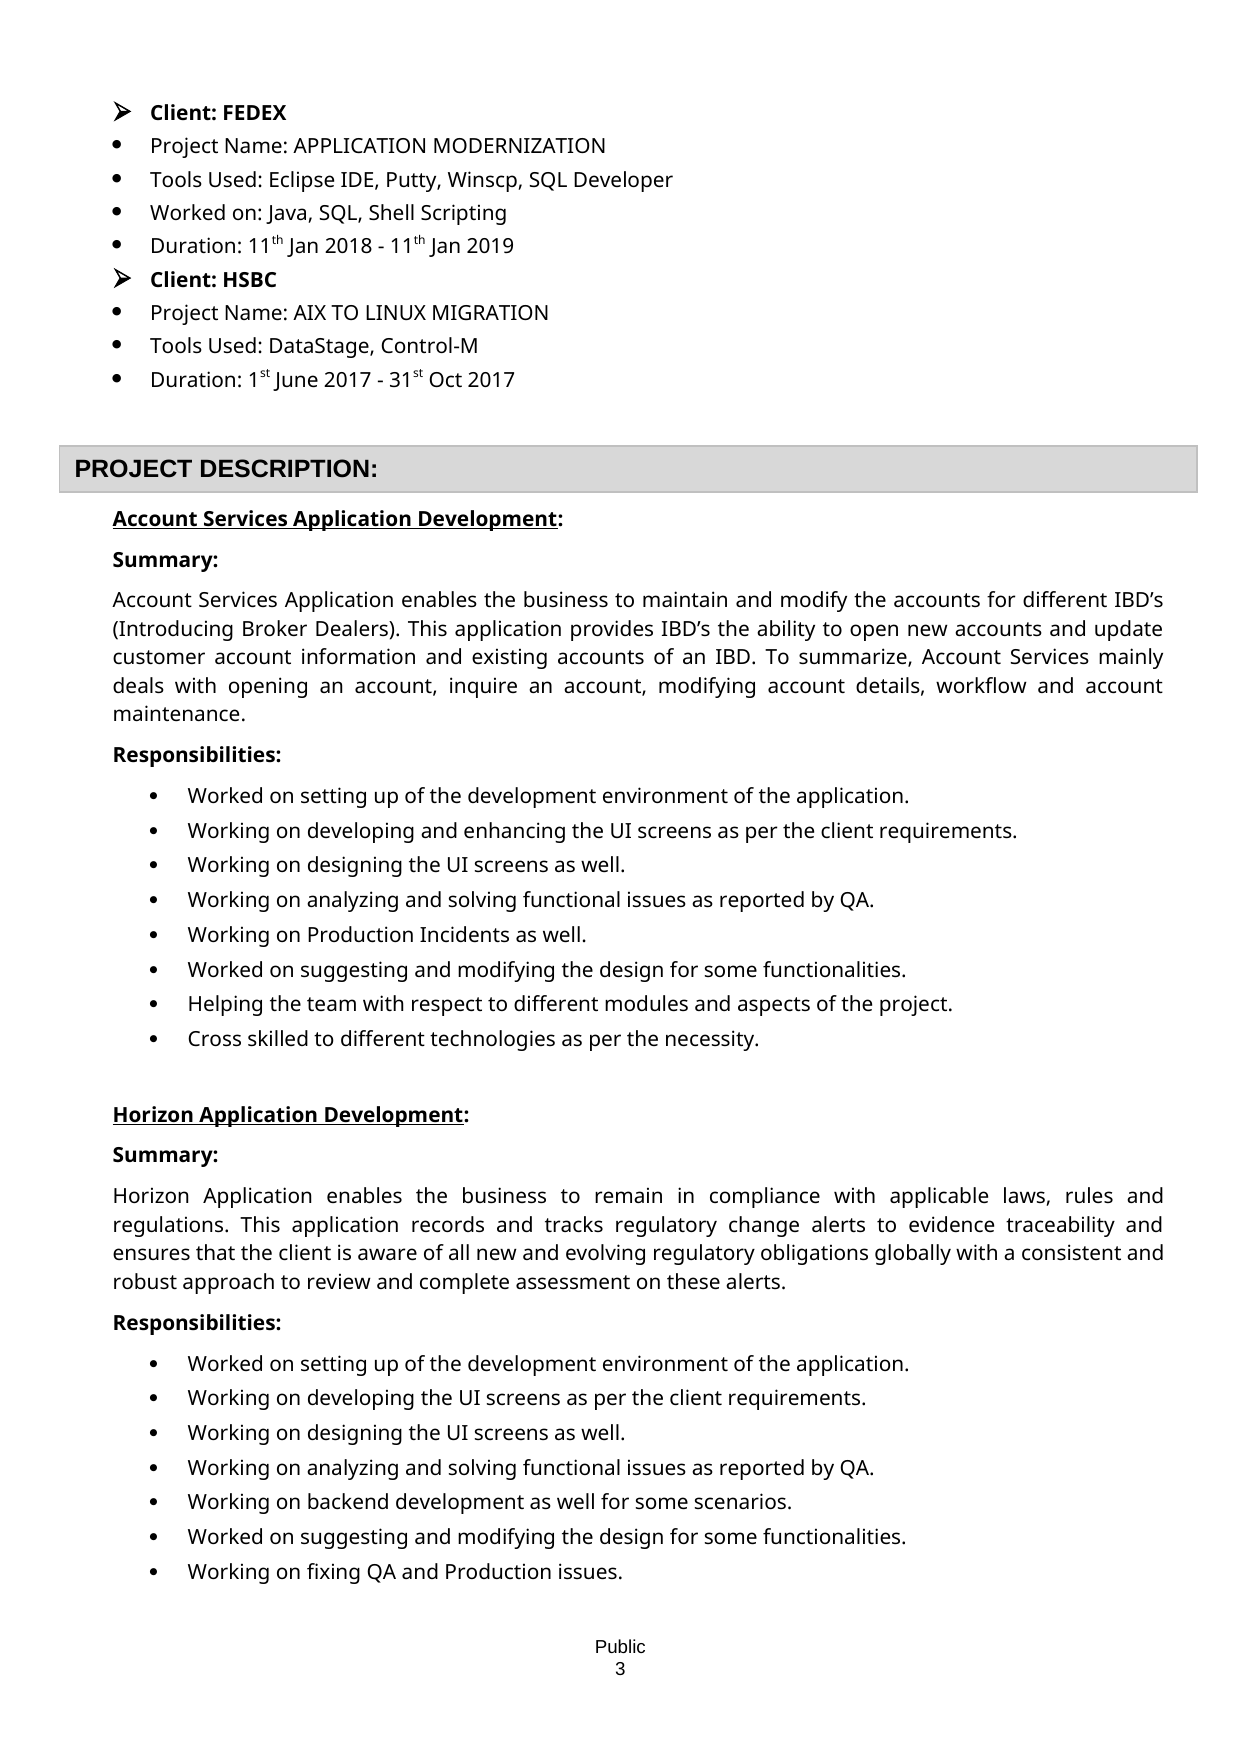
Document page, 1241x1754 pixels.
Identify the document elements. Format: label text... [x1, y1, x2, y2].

text Account Services Application Development: [112, 504, 1165, 532]
list Worked on: Java, SQL, Shell Scripting [112, 204, 1165, 224]
text Summary: [112, 1141, 1165, 1169]
list Worked on suggesting and modifying the design for some functionalities. [150, 1522, 1165, 1551]
list Working on analyzing and solving functional issues as reported by QA. [150, 1453, 1165, 1481]
list Working on analyzing and solving functional issues as reported by QA. [150, 885, 1165, 914]
list Worked on setting up of the development environment of the application. [150, 781, 1165, 810]
list Client: HSBC [112, 270, 1165, 291]
list Project Name: APPLICATION MODERNIZATION [112, 137, 1165, 158]
list Project Name: AIX TO LINUX MIGRATION [112, 304, 1165, 324]
list Tools Used: Eclipse IDE, Putty, Winscp, SQL Developer [112, 170, 1165, 191]
text Responsibilities: [112, 740, 1165, 769]
text Summary: [112, 545, 1165, 573]
list Worked on setting up of the development environment of the application. [150, 1349, 1165, 1377]
list Working on designing the UI screens as well. [150, 851, 1165, 879]
list Client: FEDEX [112, 104, 1165, 124]
list Duration: 1st June 2017 - 31st Oct 2017 [112, 370, 1165, 391]
list Working on developing the UI screens as per the client requirements. [150, 1383, 1165, 1412]
list Working on fixing QA and Production issues. [150, 1557, 1165, 1585]
list Duration: 11th Jan 2018 - 11th Jan 2019 [112, 237, 1165, 258]
text Account Services Application enables the business to maintain and modify the accounts for different IBD’s (Introducing Broker Dealers). This application provides IBD’s the ability to open new accounts and update customer account information and existing accounts of an IBD. To summarize, Account Services mainly deals with opening an account, inquire an account, modifying account details, workflow and account maintenance. [112, 586, 1165, 728]
list Worked on suggesting and modifying the design for some functionalities. [150, 955, 1165, 983]
text Responsibilities: [112, 1308, 1165, 1336]
list Working on developing and enhancing the UI screens as per the client requirements. [150, 816, 1165, 844]
text Horizon Application enables the business to remain in compliance with applicable laws, rules and regulations. This application records and tracks regulatory change alerts to evidence traceability and ensures that the client is aware of all new and evolving regulatory obligations globally with a consistent and robust approach to review and complete assessment on these alerts. [112, 1182, 1165, 1295]
list Working on designing the UI screens as well. [150, 1418, 1165, 1447]
list Working on backend development as well for some scenarios. [150, 1487, 1165, 1516]
list Working on Production Incidents as well. [150, 920, 1165, 948]
text Horizon Application Development: [112, 1100, 1165, 1128]
list Tools Used: DataStage, Control-M [112, 337, 1165, 358]
list Cross skilled to different technologies as per the necessity. [150, 1024, 1165, 1052]
list Helping the team with respect to different modules and aspects of the project. [150, 989, 1165, 1018]
